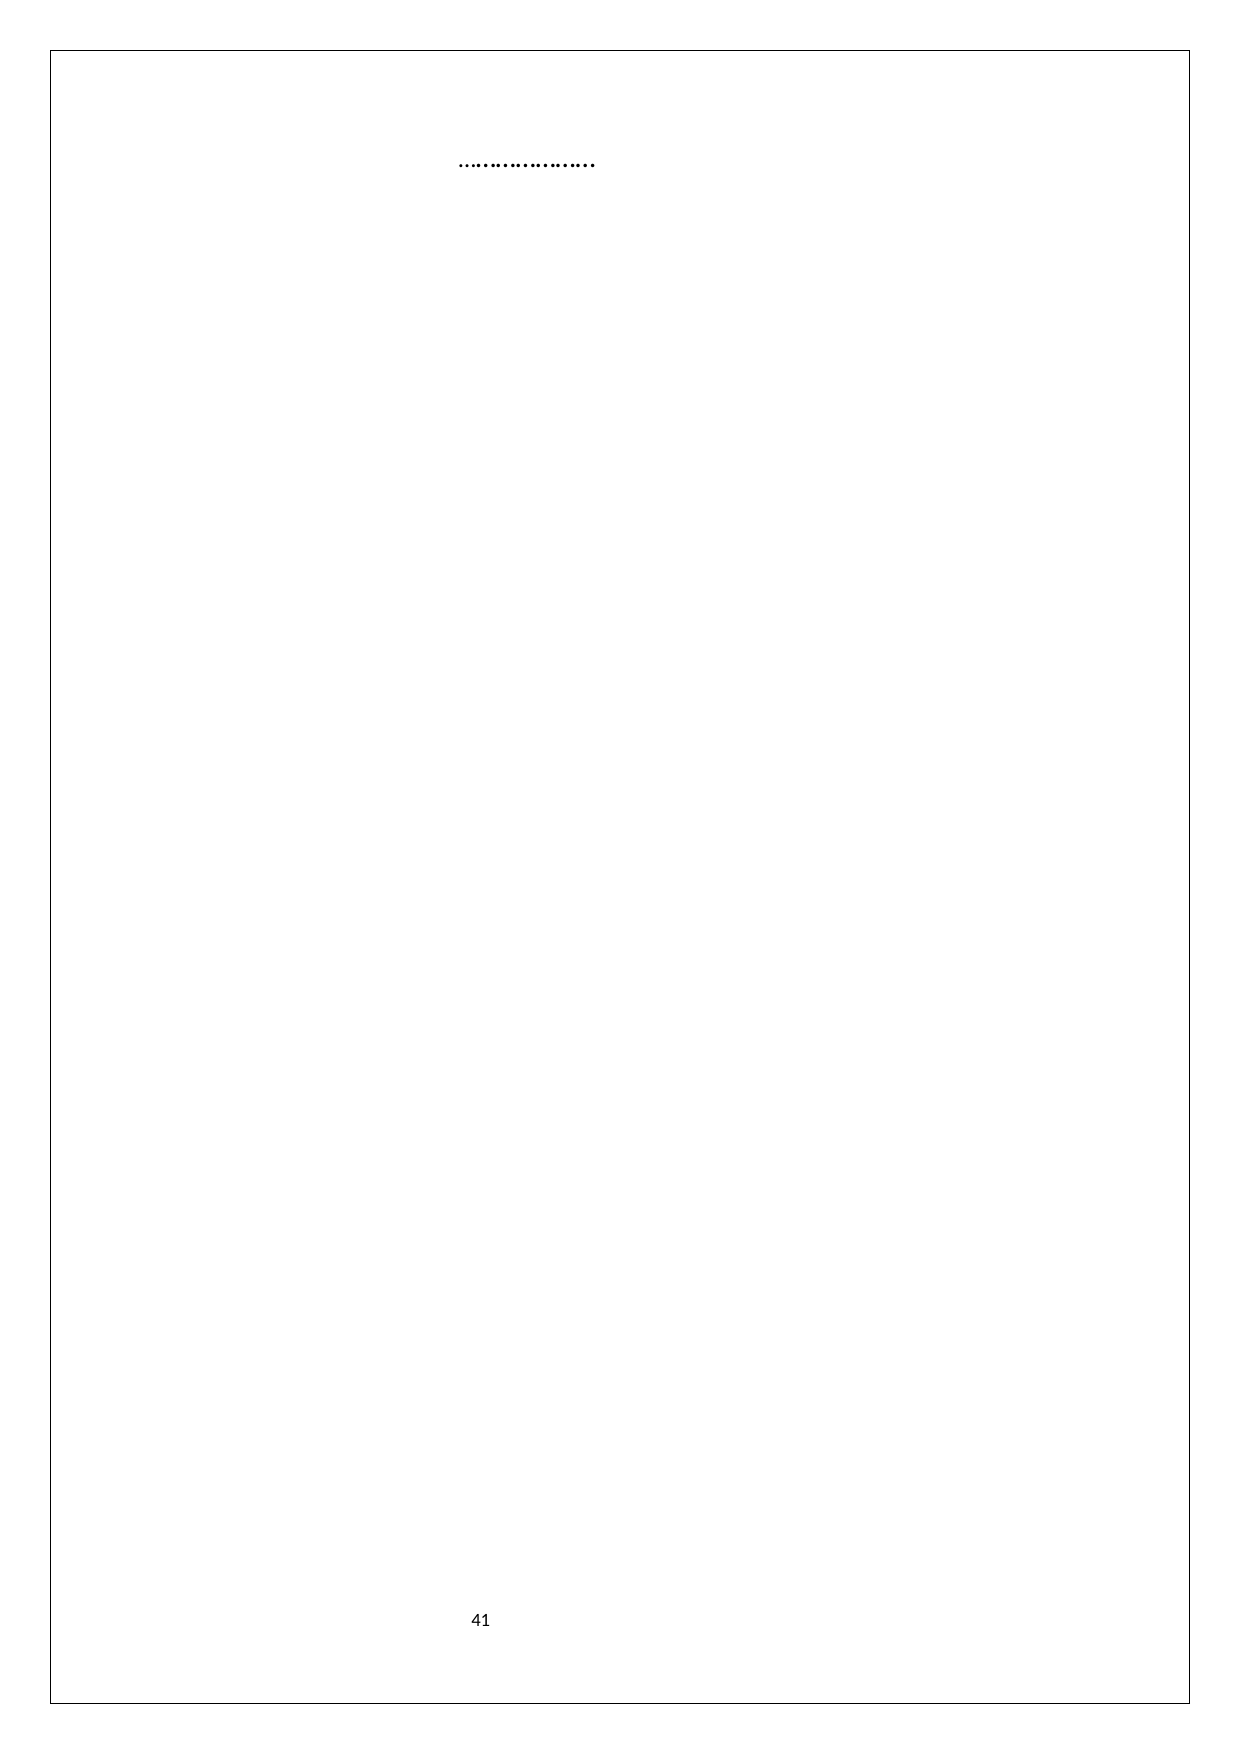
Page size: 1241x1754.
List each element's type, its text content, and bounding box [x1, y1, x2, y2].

text ………………… [458, 139, 1103, 175]
